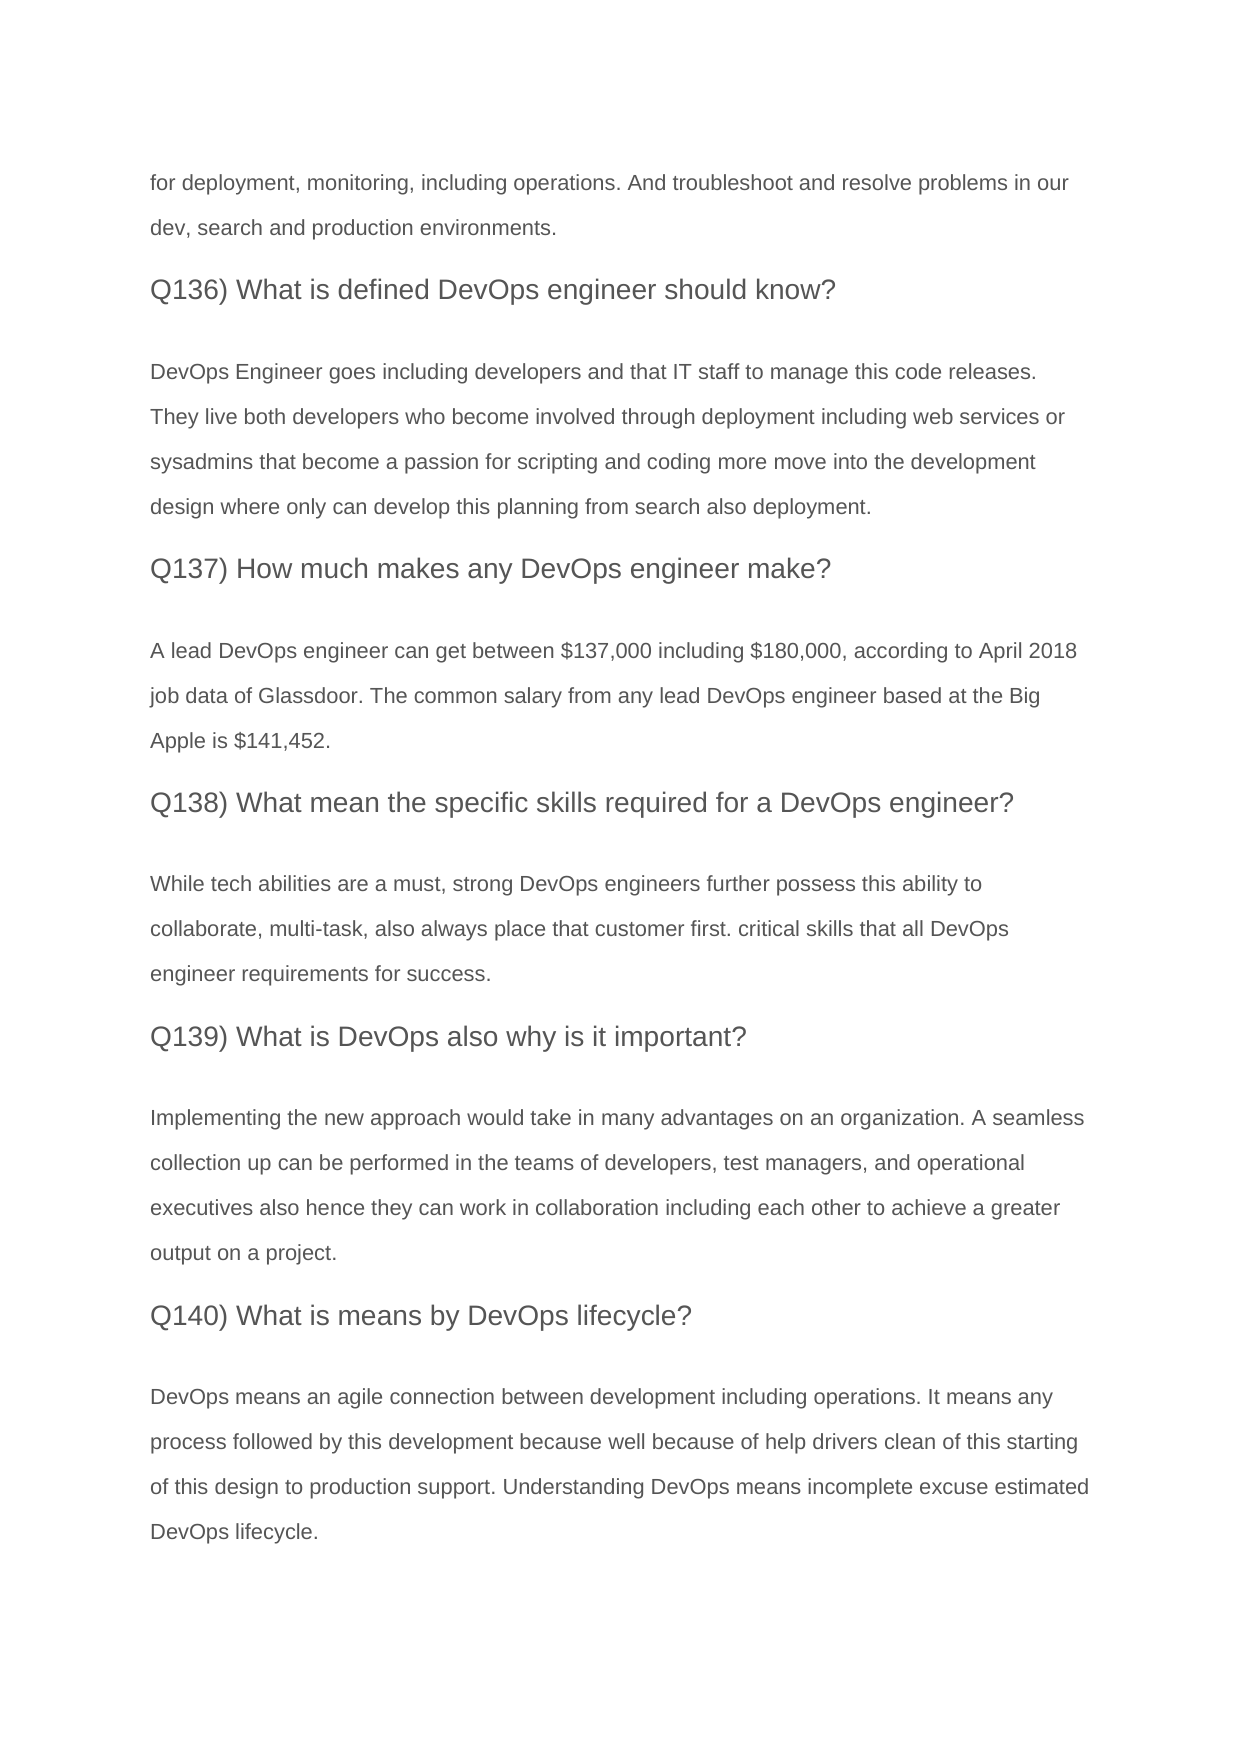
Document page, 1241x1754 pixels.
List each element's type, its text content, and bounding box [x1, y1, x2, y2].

text Q138) What mean the specific skills required for a DevOps engineer? [150, 786, 1090, 818]
text Q139) What is DevOps also why is it important? [150, 1020, 1090, 1052]
text While tech abilities are a must, strong DevOps engineers further possess this ability to collaborate, multi-task, also always place that customer first. critical skills that all DevOps engineer requirements for success. [150, 852, 1090, 987]
text DevOps means an agile connection between development including operations. It means any process followed by this development because well because of help drivers clean of this starting of this design to production support. Understanding DevOps means incomplete excuse estimated DevOps lifecycle. [150, 1364, 1090, 1544]
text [150, 150, 1090, 240]
text Implementing the new approach would take in many advantages on an organization. A seamless collection up can be performed in the teams of developers, test managers, and operational executives also hence they can work in collaboration including each other to achieve a greater output on a project. [150, 1085, 1090, 1265]
text Q137) How much makes any DevOps engineer make? [150, 552, 1090, 584]
text Q140) What is means by DevOps lifecycle? [150, 1299, 1090, 1331]
text Q136) What is defined DevOps engineer should know? [150, 273, 1090, 306]
text A lead DevOps engineer can get between $137,000 including $180,000, according to April 2018 job data of Glassdoor. The common salary from any lead DevOps engineer based at the Big Apple is $141,452. [150, 618, 1090, 753]
text DevOps Engineer goes including developers and that IT staff to manage this code releases. They live both developers who become involved through deployment including web services or sysadmins that become a passion for scripting and coding more move into the development design where only can develop this planning from search also deployment. [150, 339, 1090, 519]
